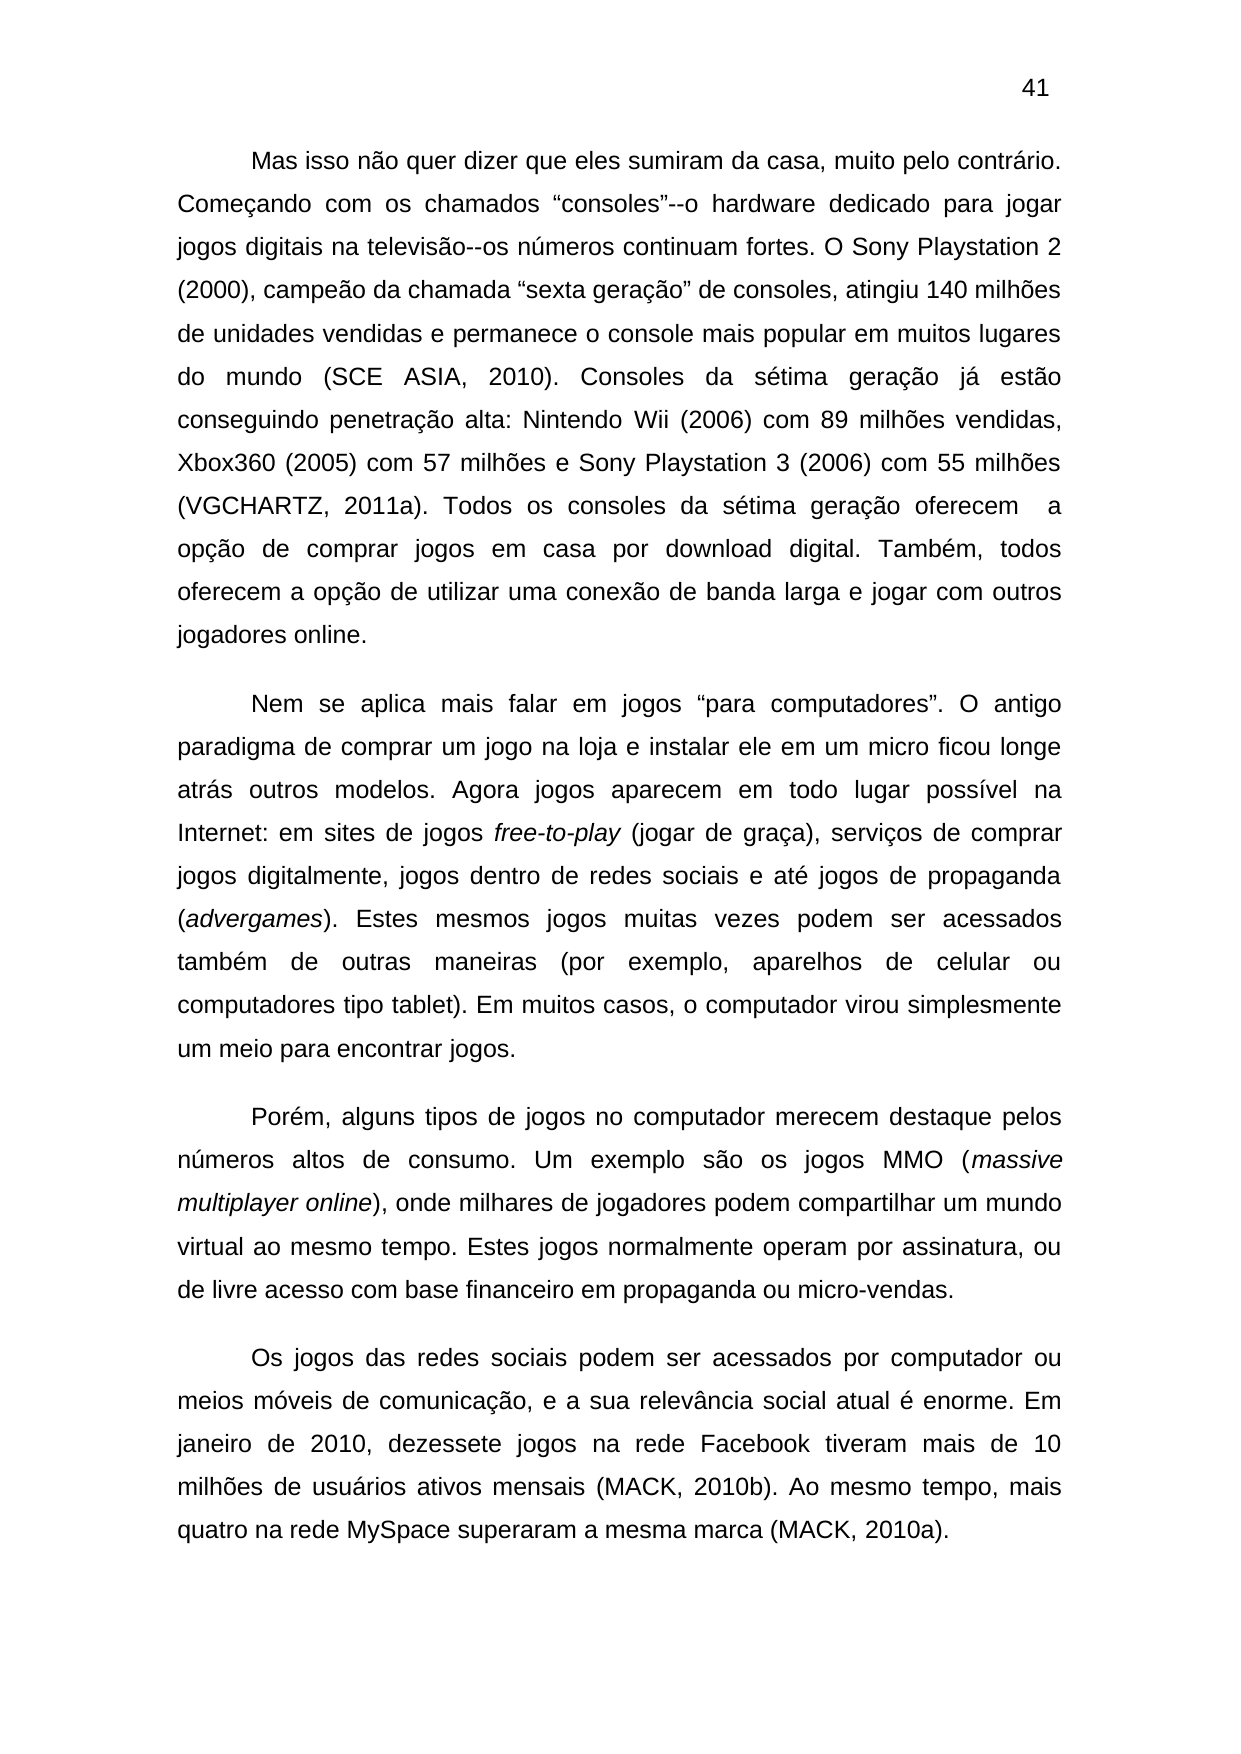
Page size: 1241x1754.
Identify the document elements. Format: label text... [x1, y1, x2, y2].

text Os jogos das redes sociais podem ser acessados por computador ou meios móveis de comunicação, e a sua relevância social atual é enorme. Em janeiro de 2010, dezessete jogos na rede Facebook tiveram mais de 10 milhões de usuários ativos mensais (MACK, 2010b). Ao mesmo tempo, mais quatro na rede MySpace superaram a mesma marca (MACK, 2010a). [177, 1343, 1063, 1544]
text Porém, alguns tipos de jogos no computador merecem destaque pelos números altos de consumo. Um exemplo são os jogos MMO (massive multiplayer online), onde milhares de jogadores podem compartilhar um mundo virtual ao mesmo tempo. Estes jogos normalmente operam por assinatura, ou de livre acesso com base financeiro em propaganda ou micro-vendas. [177, 1102, 1063, 1303]
text Mas isso não quer dizer que eles sumiram da casa, muito pelo contrário. Começando com os chamados “consoles”--o hardware dedicado para jogar jogos digitais na televisão--os números continuam fortes. O Sony Playstation 2 (2000), campeão da chamada “sexta geração” de consoles, atingiu 140 milhões de unidades vendidas e permanece o console mais popular em muitos lugares do mundo (SCE ASIA, 2010). Consoles da sétima geração já estão conseguindo penetração alta: Nintendo Wii (2006) com 89 milhões vendidas, Xbox360 (2005) com 57 milhões e Sony Playstation 3 (2006) com 55 milhões (VGCHARTZ, 2011a). Todos os consoles da sétima geração oferecem a opção de comprar jogos em casa por download digital. Também, todos oferecem a opção de utilizar uma conexão de banda larga e jogar com outros jogadores online. [177, 146, 1063, 649]
text Nem se aplica mais falar em jogos “para computadores”. O antigo paradigma de comprar um jogo na loja e instalar ele em um micro ficou longe atrás outros modelos. Agora jogos aparecem em todo lugar possível na Internet: em sites de jogos free-to-play (jogar de graça), serviços de comprar jogos digitalmente, jogos dentro de redes sociais e até jogos de propaganda (advergames). Estes mesmos jogos muitas vezes podem ser acessados também de outras maneiras (por exemplo, aparelhos de celular ou computadores tipo tablet). Em muitos casos, o computador virou simplesmente um meio para encontrar jogos. [177, 689, 1063, 1062]
